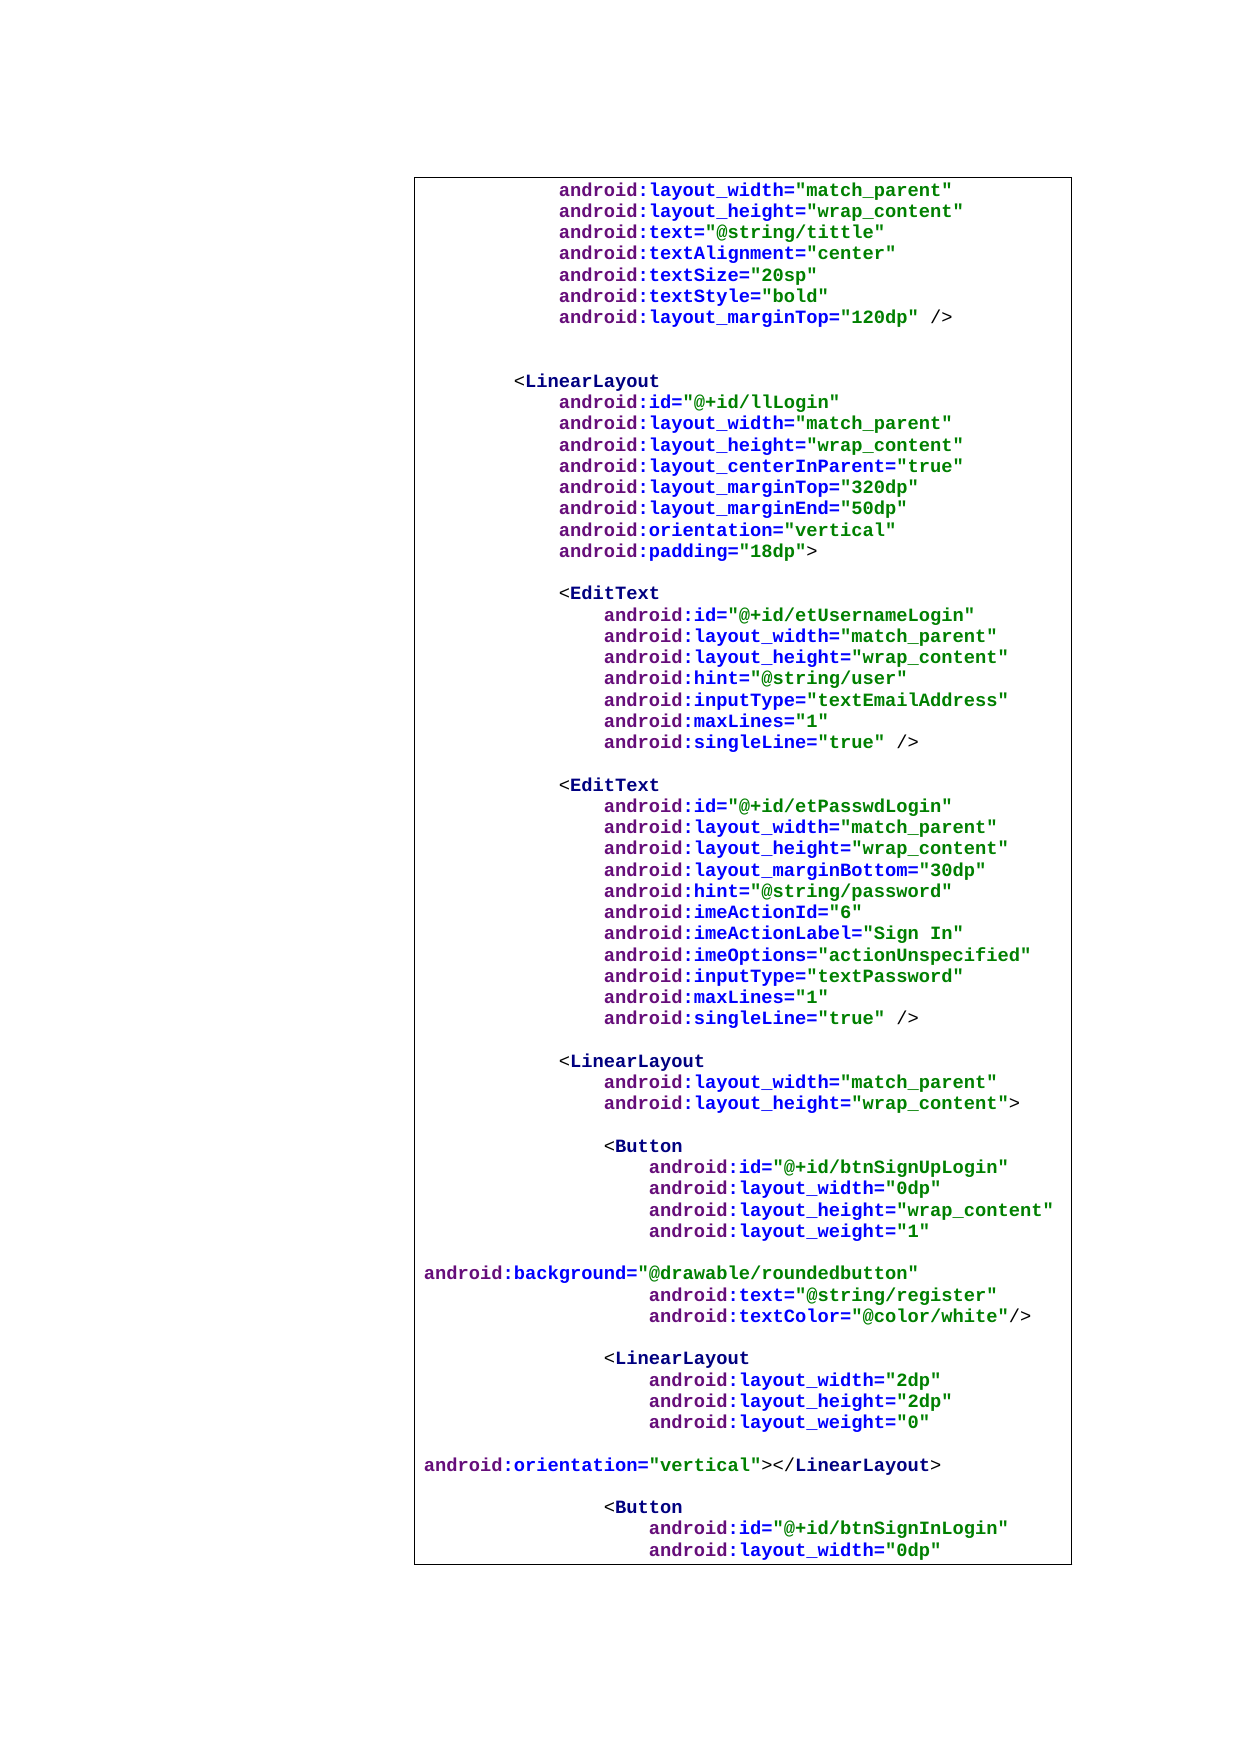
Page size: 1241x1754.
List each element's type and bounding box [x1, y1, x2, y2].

text [415, 178, 1071, 1564]
